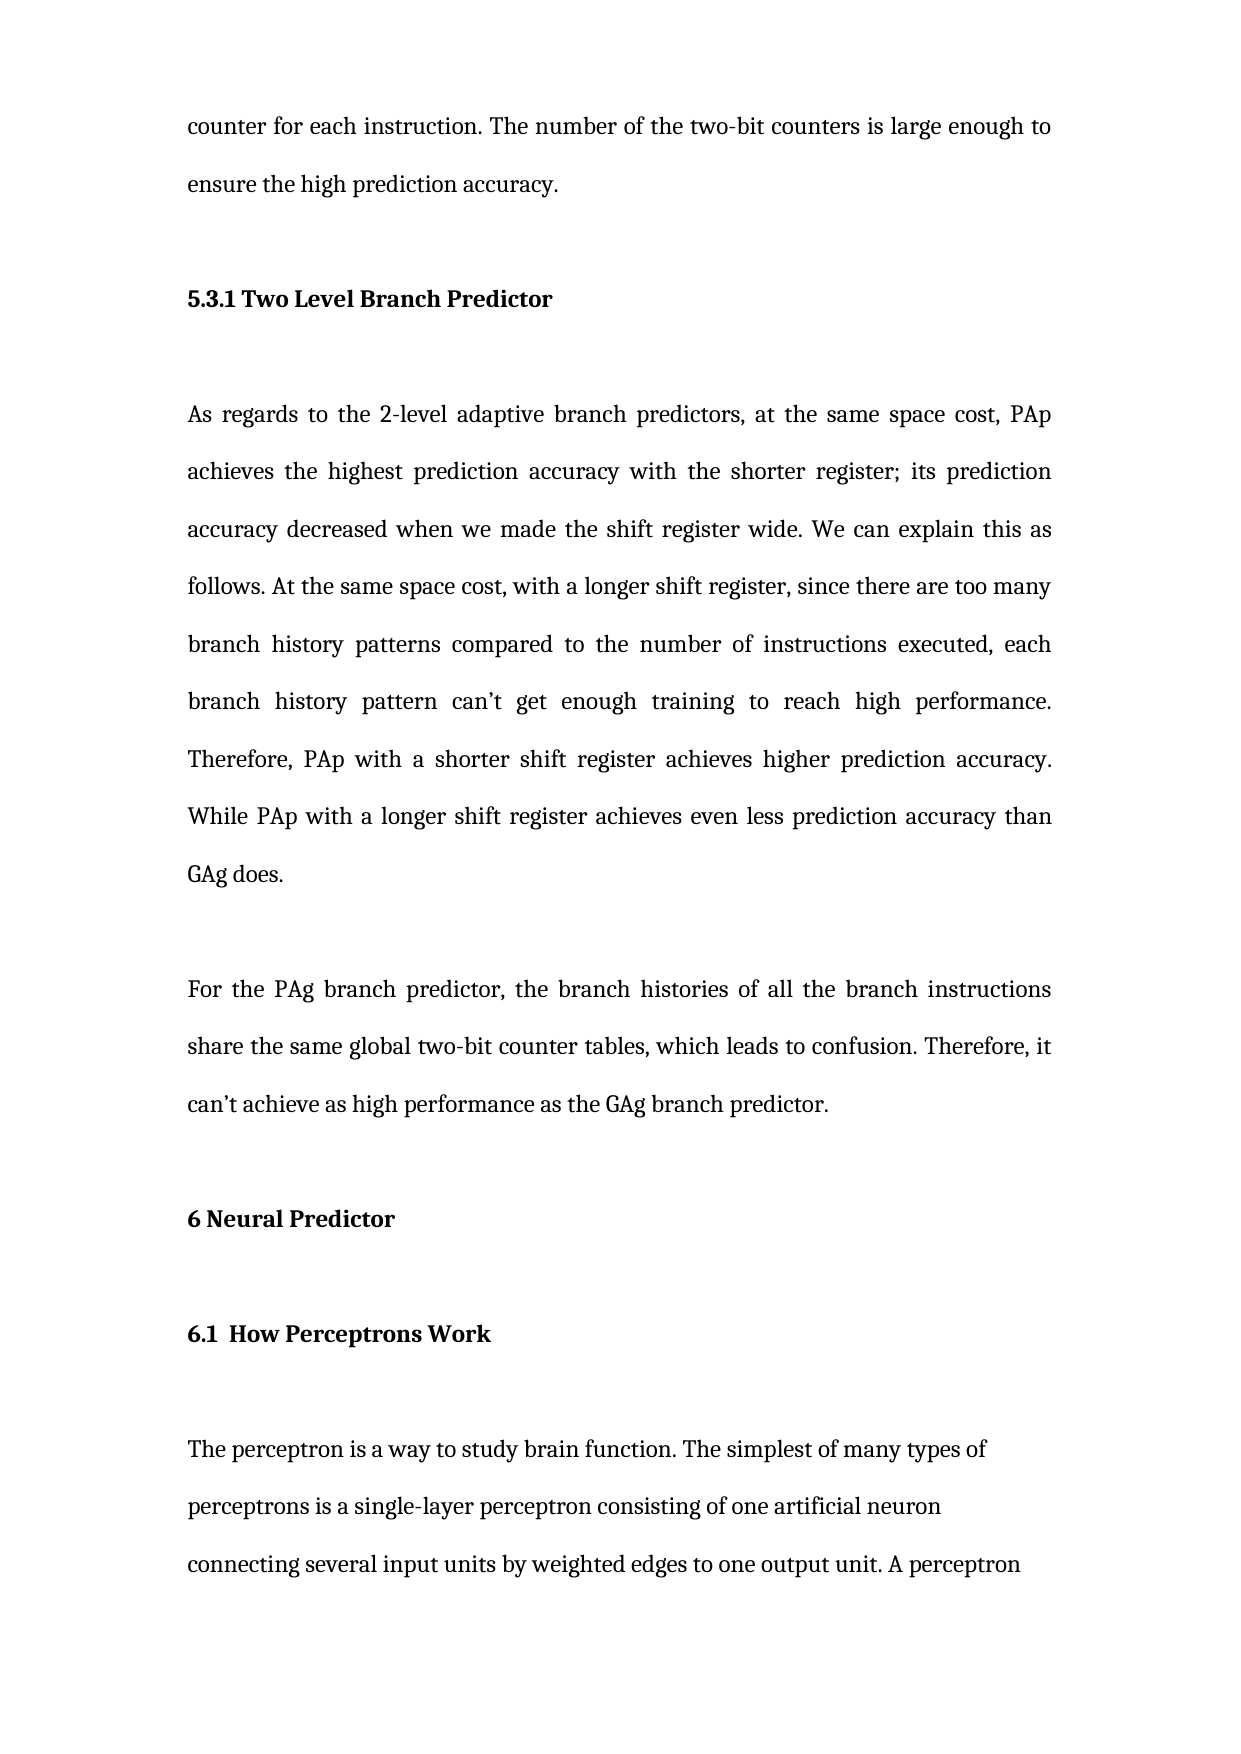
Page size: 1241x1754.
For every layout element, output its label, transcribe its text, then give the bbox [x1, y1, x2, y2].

text 6.1 How Perceptrons Work [187, 1320, 1053, 1348]
text For the PAg branch predictor, the branch histories of all the branch instructions share the same global two-bit counter tables, which leads to confusion. Therefore, it can’t achieve as high performance as the GAg branch predictor. [187, 975, 1053, 1118]
text 5.3.1 Two Level Branch Predictor [187, 285, 1053, 313]
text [187, 112, 1053, 198]
text 6 Neural Predictor [187, 1205, 1053, 1233]
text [187, 1435, 1053, 1578]
text As regards to the 2-level adaptive branch predictors, at the same space cost, PAp achieves the highest prediction accuracy with the shorter register; its prediction accuracy decreased when we made the shift register wide. We can explain this as follows. At the same space cost, with a longer shift register, since there are too many branch history patterns compared to the number of instructions executed, each branch history pattern can’t get enough training to reach high performance. Therefore, PAp with a shorter shift register achieves higher prediction accuracy. While PAp with a longer shift register achieves even less prediction accuracy than GAg does. [187, 400, 1053, 888]
